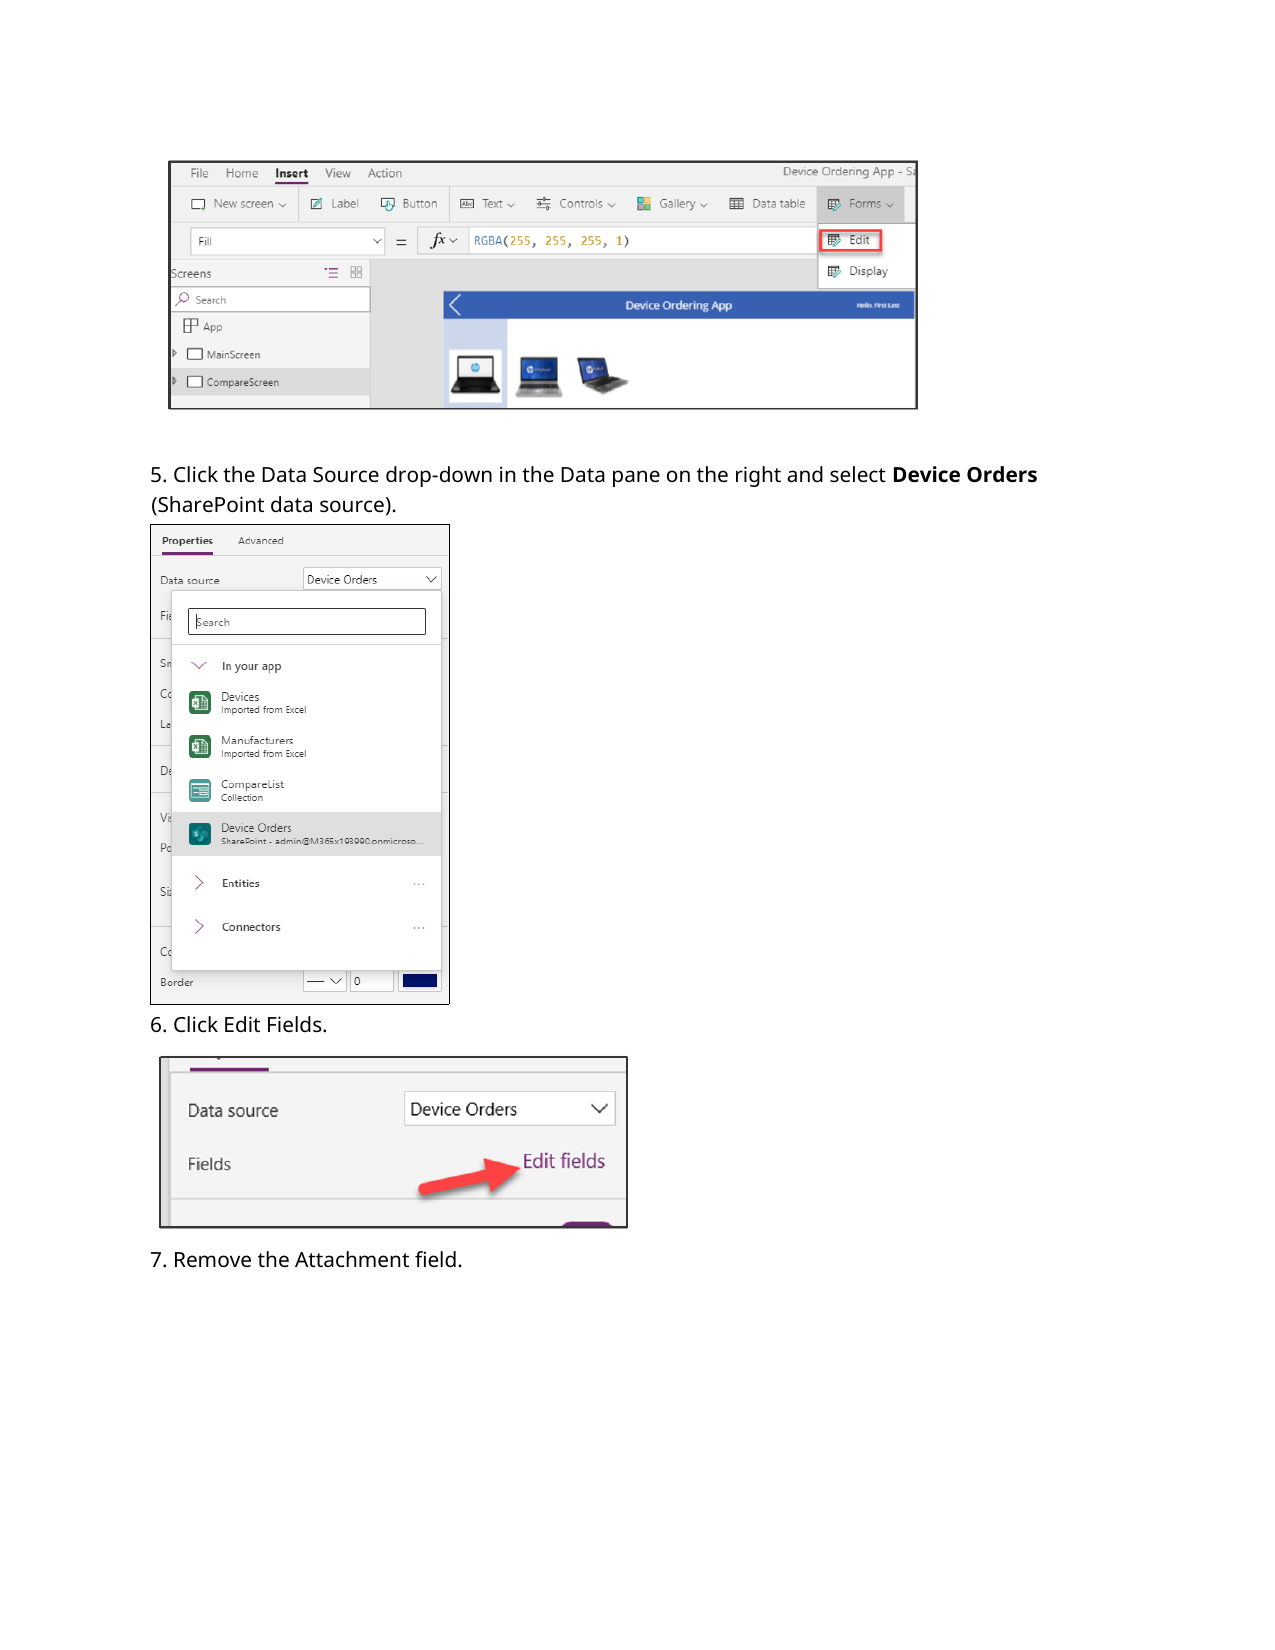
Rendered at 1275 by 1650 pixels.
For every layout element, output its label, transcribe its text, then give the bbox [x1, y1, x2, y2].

picture [150, 1043, 645, 1240]
picture [150, 150, 933, 421]
text 7. Remove the Attachment field. [150, 1245, 1125, 1273]
picture [151, 525, 449, 1004]
text 6. Click Edit Fields. [150, 1010, 1125, 1038]
text 5. Click the Data Source drop-down in the Data pane on the right and select Device Orders (SharePoint data source). [150, 460, 1125, 519]
